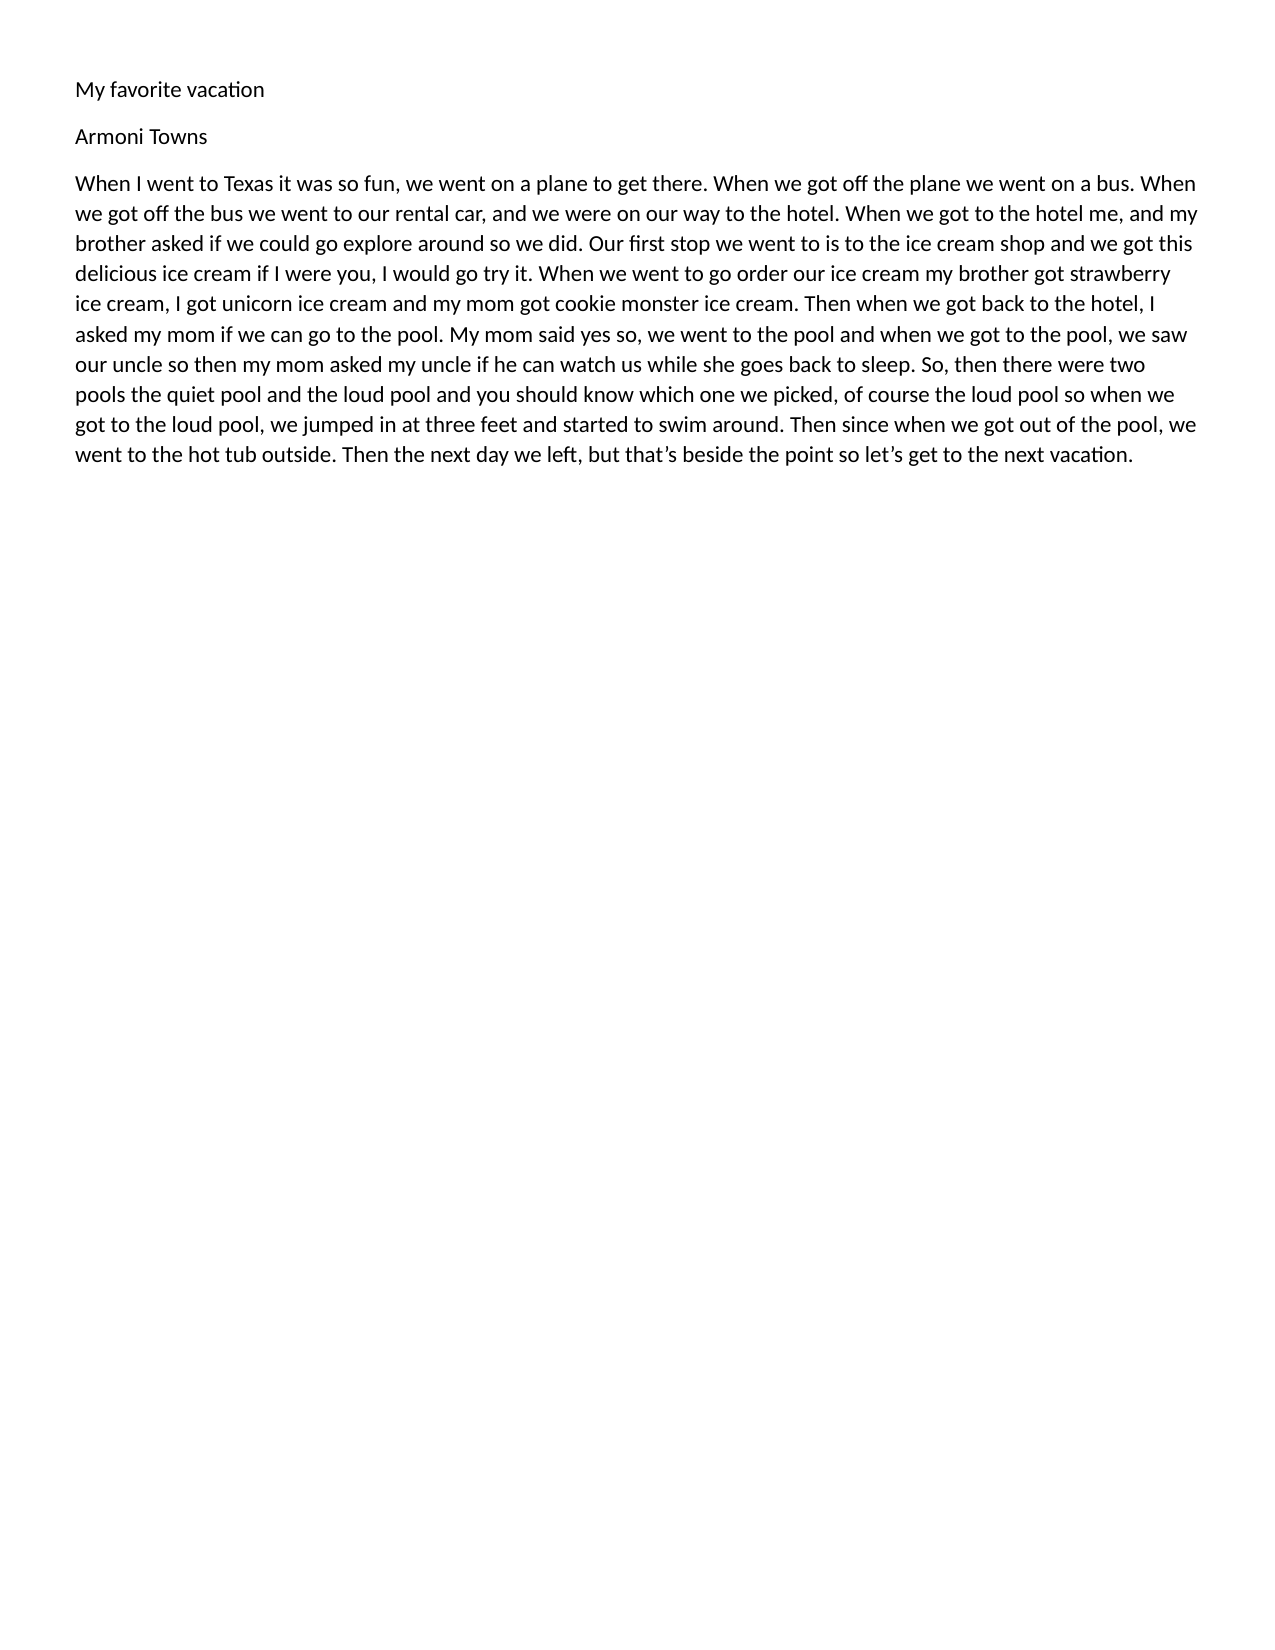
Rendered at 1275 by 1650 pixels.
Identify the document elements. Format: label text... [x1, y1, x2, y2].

text When I went to Texas it was so fun, we went on a plane to get there. When we got off the plane we went on a bus. When we got off the bus we went to our rental car, and we were on our way to the hotel. When we got to the hotel me, and my brother asked if we could go explore around so we did. Our first stop we went to is to the ice cream shop and we got this delicious ice cream if I were you, I would go try it. When we went to go order our ice cream my brother got strawberry ice cream, I got unicorn ice cream and my mom got cookie monster ice cream. Then when we got back to the hotel, I asked my mom if we can go to the pool. My mom said yes so, we went to the pool and when we got to the pool, we saw our uncle so then my mom asked my uncle if he can watch us while she goes back to sleep. So, then there were two pools the quiet pool and the loud pool and you should know which one we picked, of course the loud pool so when we got to the loud pool, we jumped in at three feet and started to swim around. Then since when we got out of the pool, we went to the hot tub outside. Then the next day we left, but that’s beside the point so let’s get to the next vacation. [75, 169, 1200, 469]
text My favorite vacation [75, 75, 1200, 103]
text Armoni Towns [75, 122, 1200, 150]
